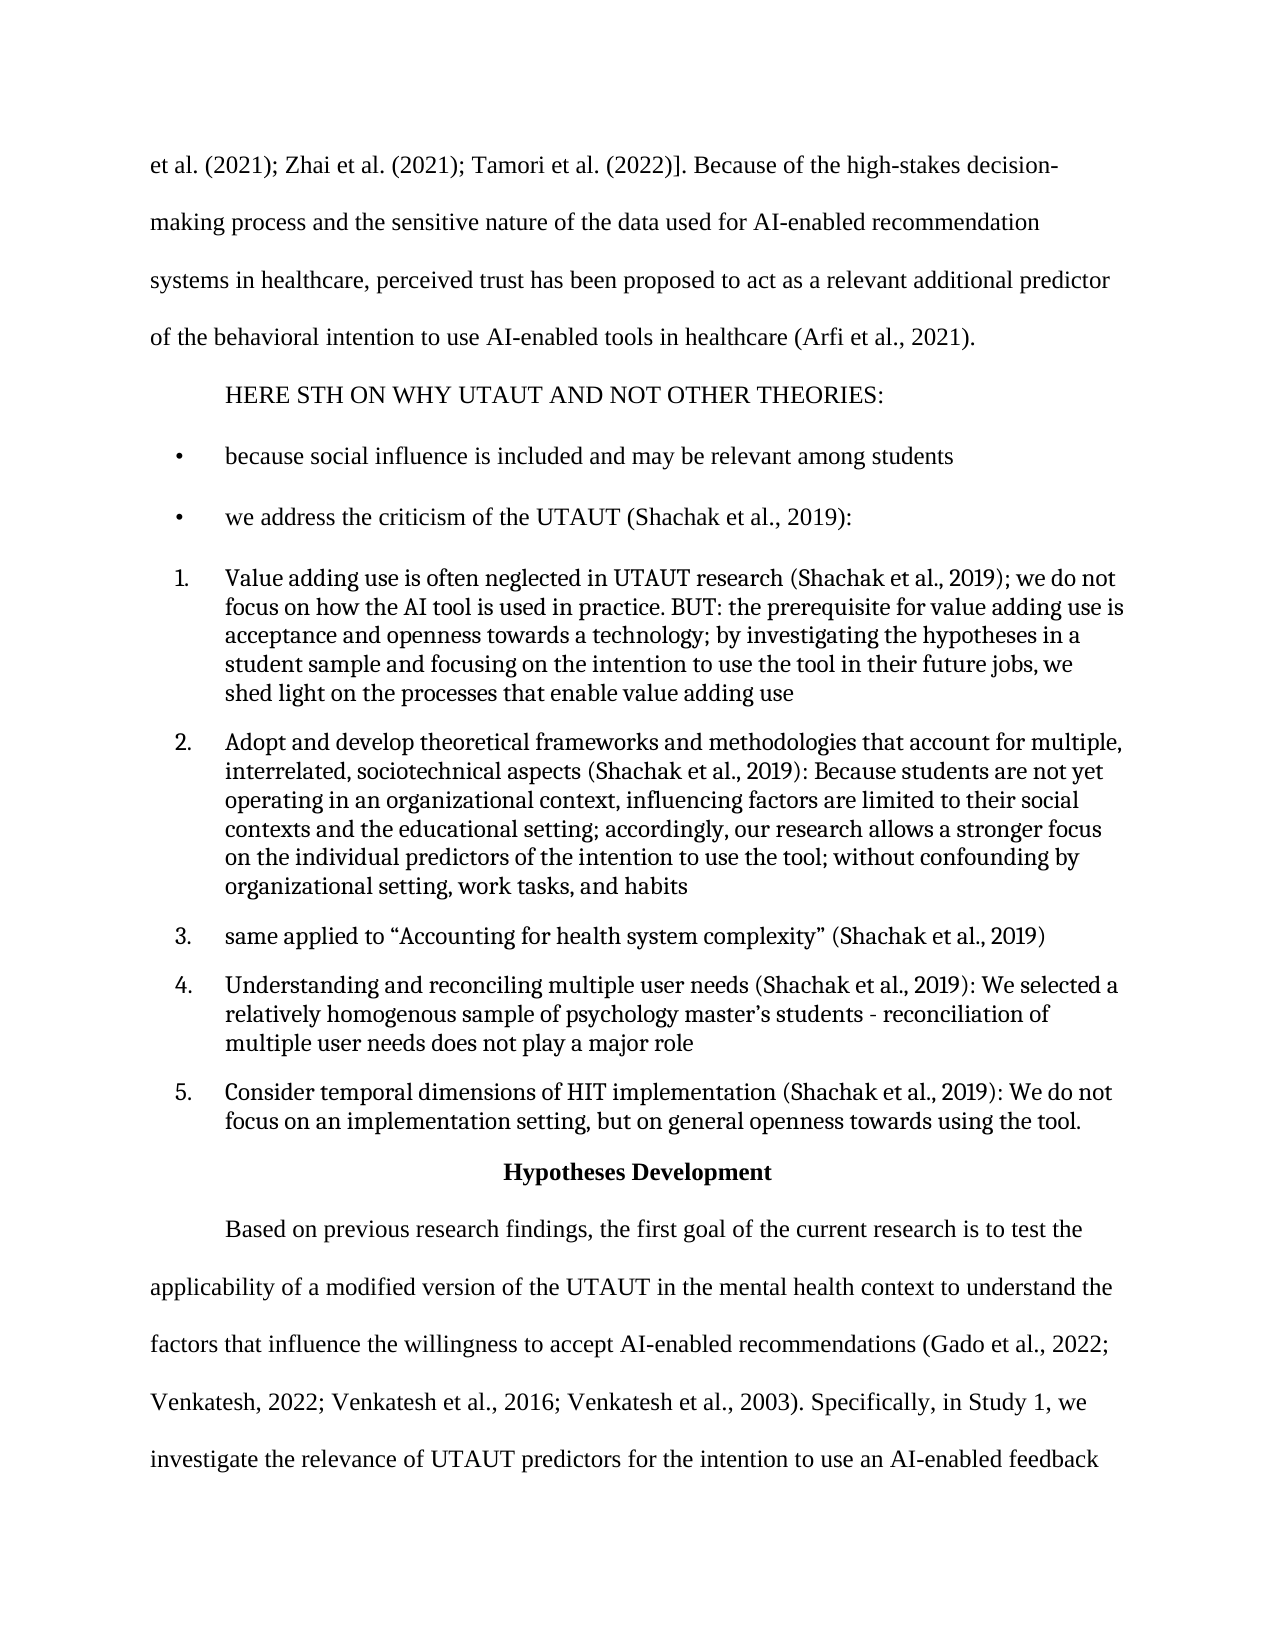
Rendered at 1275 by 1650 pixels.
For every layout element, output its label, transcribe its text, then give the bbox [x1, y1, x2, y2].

list Consider temporal dimensions of HIT implementation (Shachak et al., 2019): We do not focus on an implementation setting, but on general openness towards using the tool. [175, 1078, 1125, 1136]
list Understanding and reconciling multiple user needs (Shachak et al., 2019): We selected a relatively homogenous sample of psychology master’s students - reconciliation of multiple user needs does not play a major role [175, 971, 1125, 1057]
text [150, 1214, 1125, 1473]
list same applied to “Accounting for health system complexity” (Shachak et al., 2019) [175, 922, 1125, 950]
list because social influence is included and may be relevant among students [175, 441, 1125, 470]
subtitle Hypotheses Development [150, 1157, 1125, 1185]
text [150, 150, 1125, 351]
list we address the criticism of the UTAUT (Shachak et al., 2019): [175, 502, 1125, 531]
text HERE STH ON WHY UTAUT AND NOT OTHER THEORIES: [150, 380, 1125, 409]
list Adopt and develop theoretical frameworks and methodologies that account for multiple, interrelated, sociotechnical aspects (Shachak et al., 2019): Because students are not yet operating in an organizational context, influencing factors are limited to their social contexts and the educational setting; accordingly, our research allows a stronger focus on the individual predictors of the intention to use the tool; without confounding by organizational setting, work tasks, and habits [175, 728, 1125, 901]
list Value adding use is often neglected in UTAUT research (Shachak et al., 2019); we do not focus on how the AI tool is used in practice. BUT: the prerequisite for value adding use is acceptance and openness towards a technology; by investigating the hypotheses in a student sample and focusing on the intention to use the tool in their future jobs, we shed light on the processes that enable value adding use [175, 564, 1125, 707]
